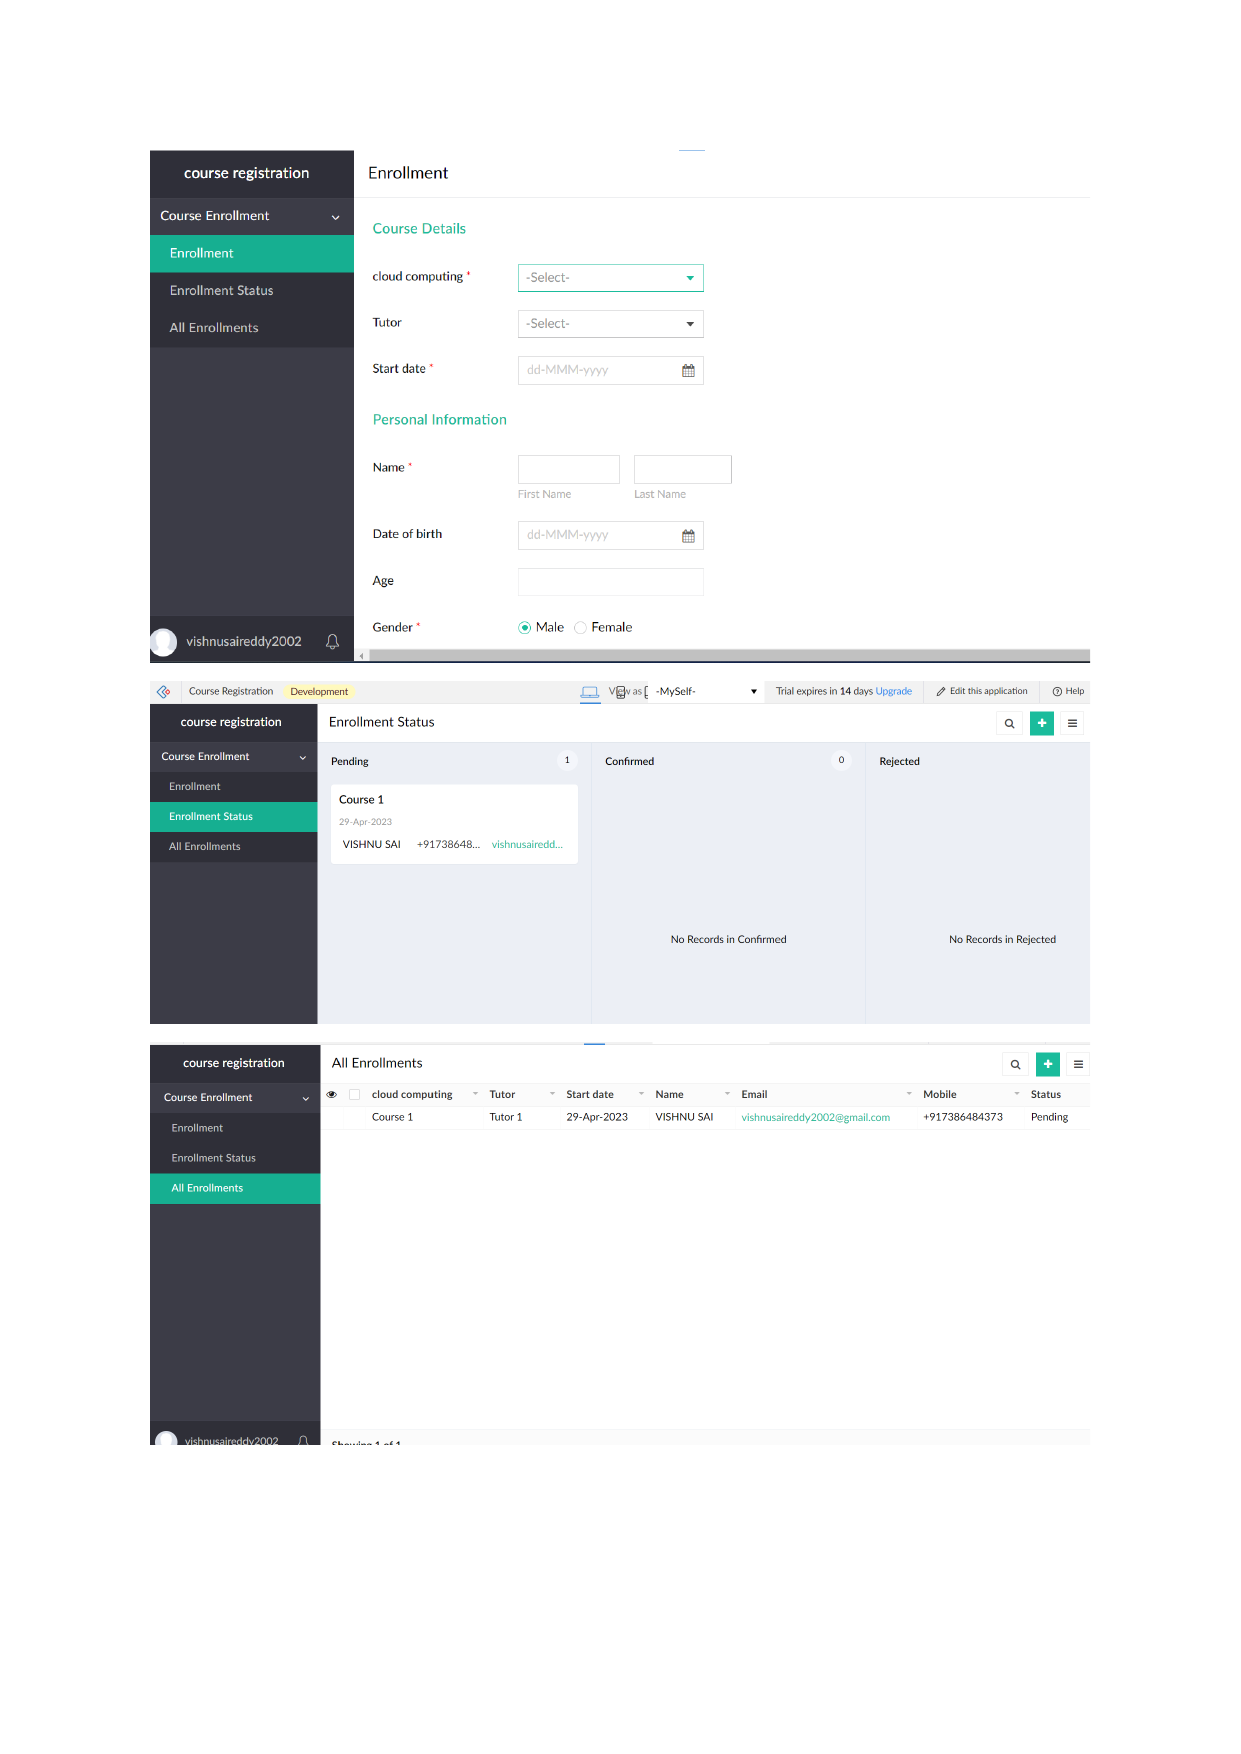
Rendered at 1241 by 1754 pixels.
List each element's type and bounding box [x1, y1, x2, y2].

picture [150, 681, 1091, 1024]
picture [150, 1042, 1091, 1445]
picture [150, 150, 1091, 663]
